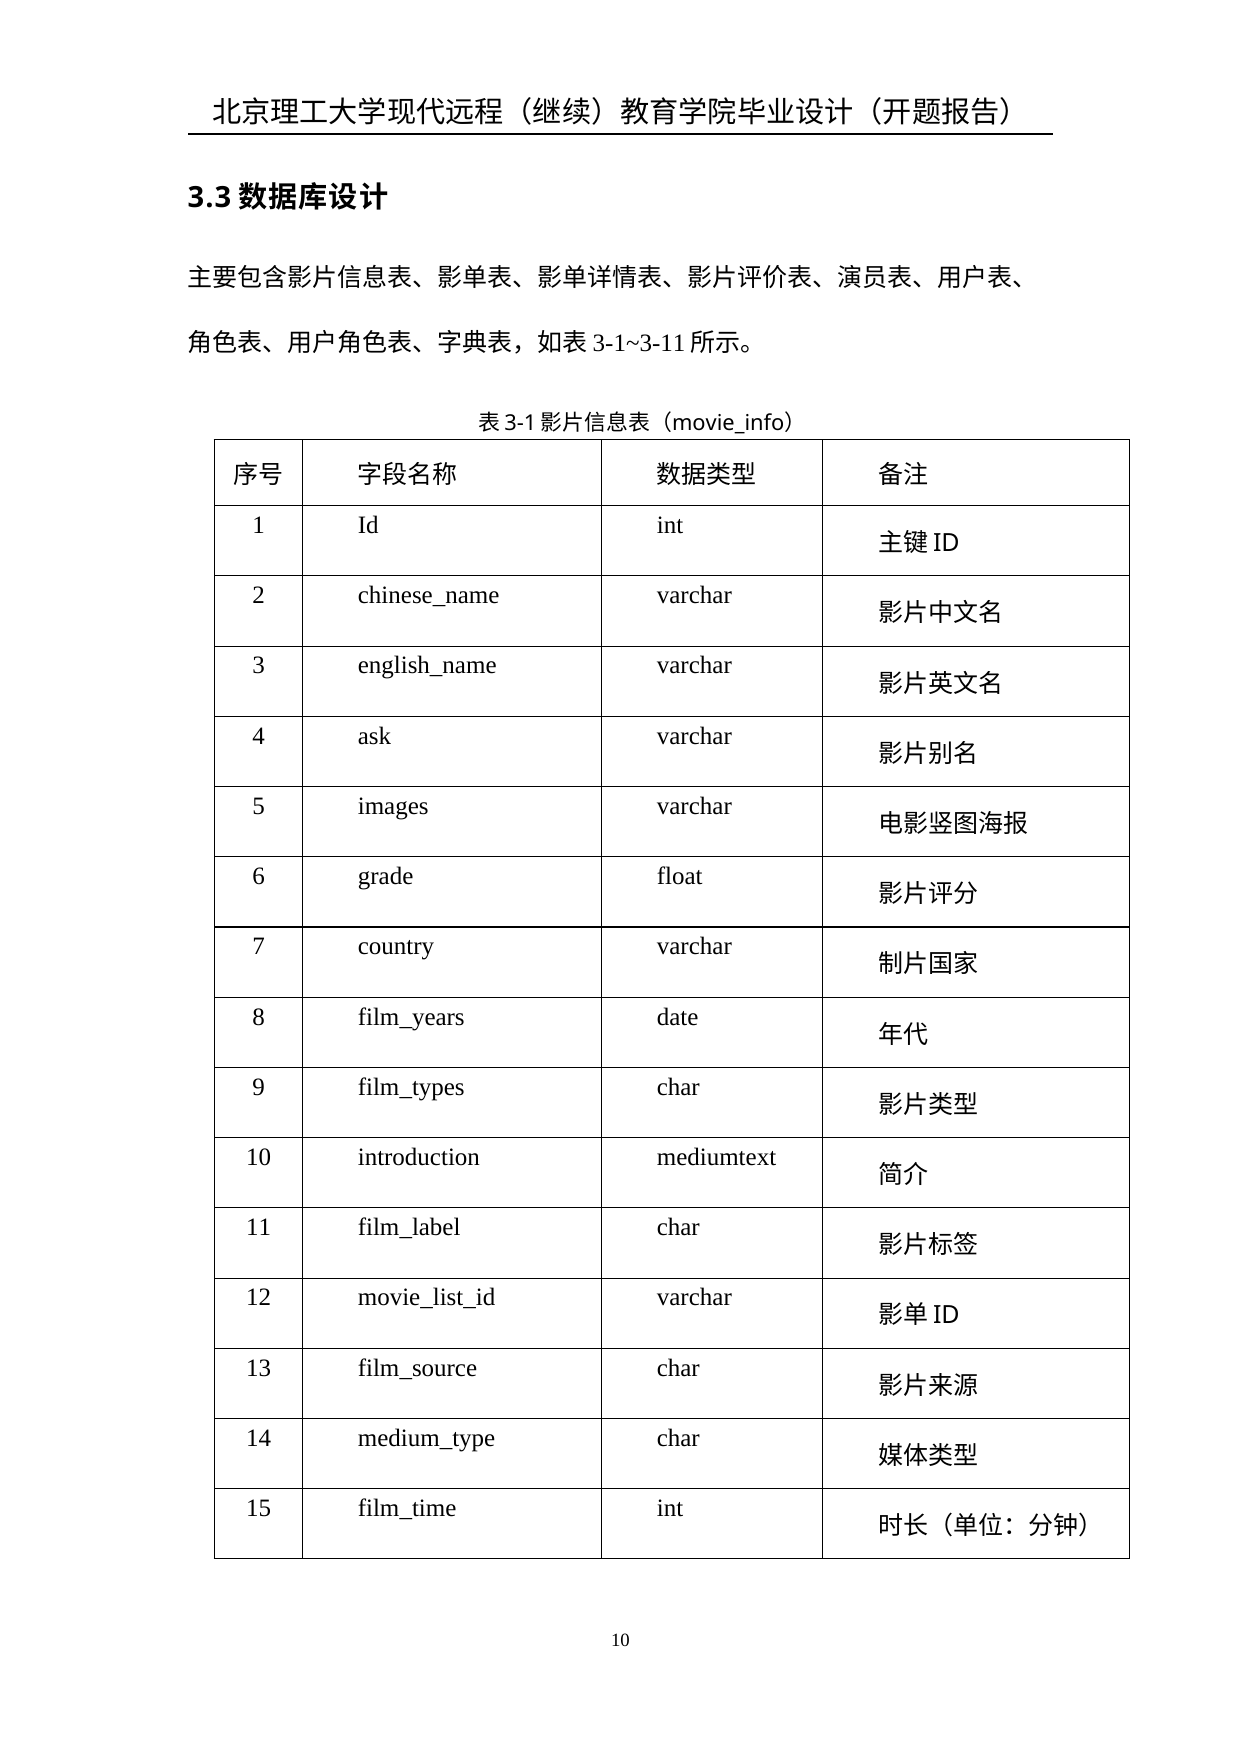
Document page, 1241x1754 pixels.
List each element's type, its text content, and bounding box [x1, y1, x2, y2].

table_cell grade [303, 857, 601, 926]
table_cell char [602, 1349, 822, 1418]
table_cell film_time [303, 1489, 601, 1558]
table_cell varchar [602, 576, 822, 646]
table_cell char [602, 1208, 822, 1277]
table_cell medium_type [303, 1419, 601, 1488]
table_header 字段名称 [303, 440, 601, 505]
table_cell 14 [215, 1419, 302, 1488]
table_cell 7 [215, 928, 302, 997]
table_cell varchar [602, 717, 822, 786]
table_cell ask [303, 717, 601, 786]
table_cell movie_list_id [303, 1279, 601, 1348]
table_cell 8 [215, 998, 302, 1067]
table_cell date [602, 998, 822, 1067]
table_cell 制片国家 [823, 928, 1129, 997]
text 表3-1影片信息表（movie_info） [187, 404, 1053, 437]
table_cell 13 [215, 1349, 302, 1418]
table_cell varchar [602, 928, 822, 997]
text 主要包含影片信息表、影单表、影单详情表、影片评价表、演员表、用户表、角色表、用户角色表、字典表，如表3-1~3-11所示。 [187, 243, 1053, 373]
table_cell 影片中文名 [823, 576, 1129, 646]
table_cell 电影竖图海报 [823, 787, 1129, 856]
table_header 数据类型 [602, 440, 822, 505]
table_header 序号 [215, 440, 302, 505]
table_cell 1 [215, 506, 302, 575]
table_cell english_name [303, 647, 601, 716]
table_cell 影单ID [823, 1279, 1129, 1348]
table_cell mediumtext [602, 1138, 822, 1207]
table_cell 9 [215, 1068, 302, 1137]
table_cell 12 [215, 1279, 302, 1348]
table_cell 影片来源 [823, 1349, 1129, 1418]
table_cell 简介 [823, 1138, 1129, 1207]
table_cell float [602, 857, 822, 926]
table_cell introduction [303, 1138, 601, 1207]
table_cell 影片英文名 [823, 647, 1129, 716]
table_cell 2 [215, 576, 302, 646]
table_cell 5 [215, 787, 302, 856]
table_cell film_types [303, 1068, 601, 1137]
table_cell country [303, 928, 601, 997]
table_cell images [303, 787, 601, 856]
table_cell film_label [303, 1208, 601, 1277]
table_cell 影片类型 [823, 1068, 1129, 1137]
table_cell 3 [215, 647, 302, 716]
table_cell 时长（单位：分钟） [823, 1489, 1129, 1558]
table_cell 影片别名 [823, 717, 1129, 786]
table_cell int [602, 506, 822, 575]
table_cell char [602, 1419, 822, 1488]
table_cell Id [303, 506, 601, 575]
table_cell 影片标签 [823, 1208, 1129, 1277]
subtitle 3.3数据库设计 [187, 162, 1053, 227]
table_cell char [602, 1068, 822, 1137]
table_cell varchar [602, 1279, 822, 1348]
table_cell varchar [602, 787, 822, 856]
table_cell film_years [303, 998, 601, 1067]
table_cell 6 [215, 857, 302, 926]
table_cell 10 [215, 1138, 302, 1207]
table_cell 11 [215, 1208, 302, 1277]
table_cell 影片评分 [823, 857, 1129, 926]
table_cell 15 [215, 1489, 302, 1558]
table_cell chinese_name [303, 576, 601, 646]
table_header 备注 [823, 440, 1129, 505]
table_cell int [602, 1489, 822, 1558]
table_cell 年代 [823, 998, 1129, 1067]
table_cell 主键ID [823, 506, 1129, 575]
table_cell 媒体类型 [823, 1419, 1129, 1488]
table_cell varchar [602, 647, 822, 716]
table_cell 4 [215, 717, 302, 786]
table_cell film_source [303, 1349, 601, 1418]
